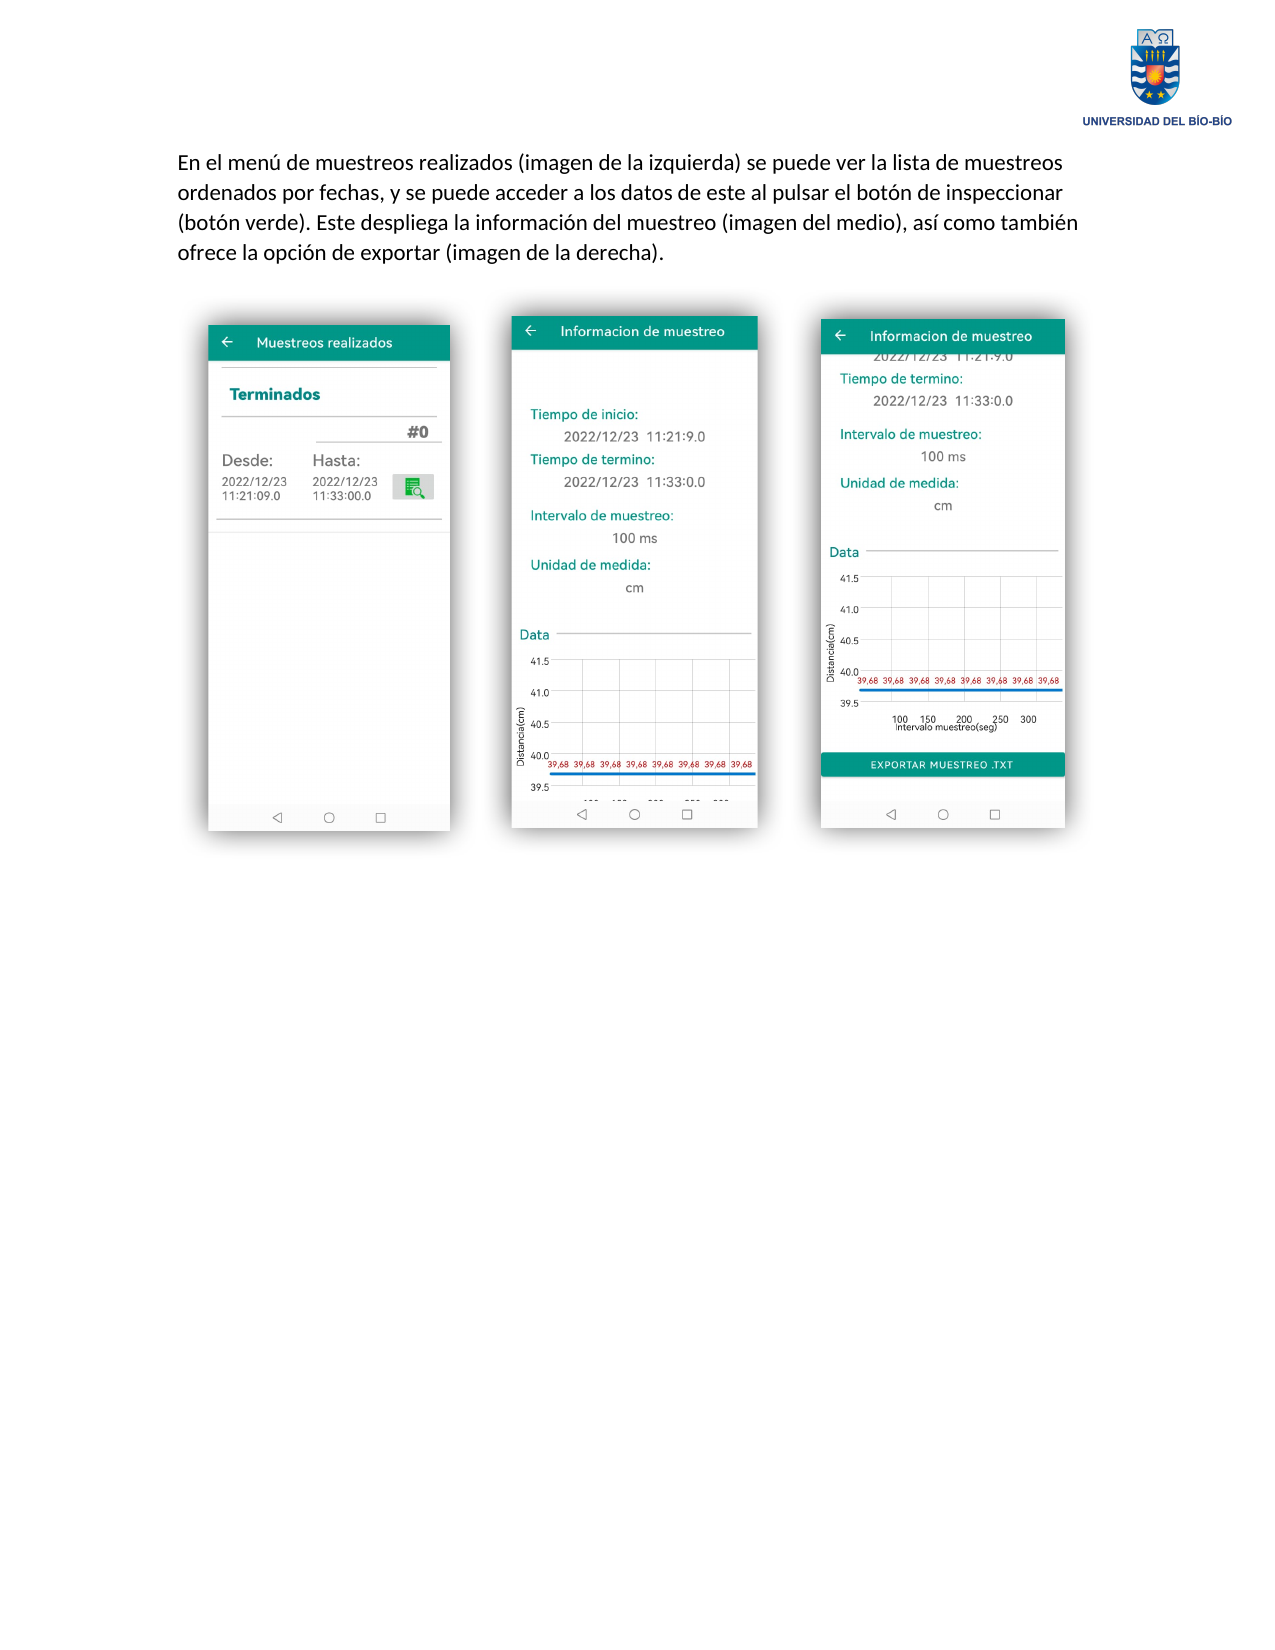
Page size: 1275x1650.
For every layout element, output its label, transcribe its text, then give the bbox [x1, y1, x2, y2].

picture [208, 325, 450, 831]
picture [1046, 0, 1266, 170]
text En el menú de muestreos realizados (imagen de la izquierda) se puede ver la lista de muestreos ordenados por fechas, y se puede acceder a los datos de este al pulsar el botón de inspeccionar (botón verde). Este despliega la información del muestreo (imagen del medio), así como también ofrece la opción de exportar (imagen de la derecha). [177, 148, 1098, 266]
picture [511, 316, 758, 828]
picture [821, 319, 1065, 828]
